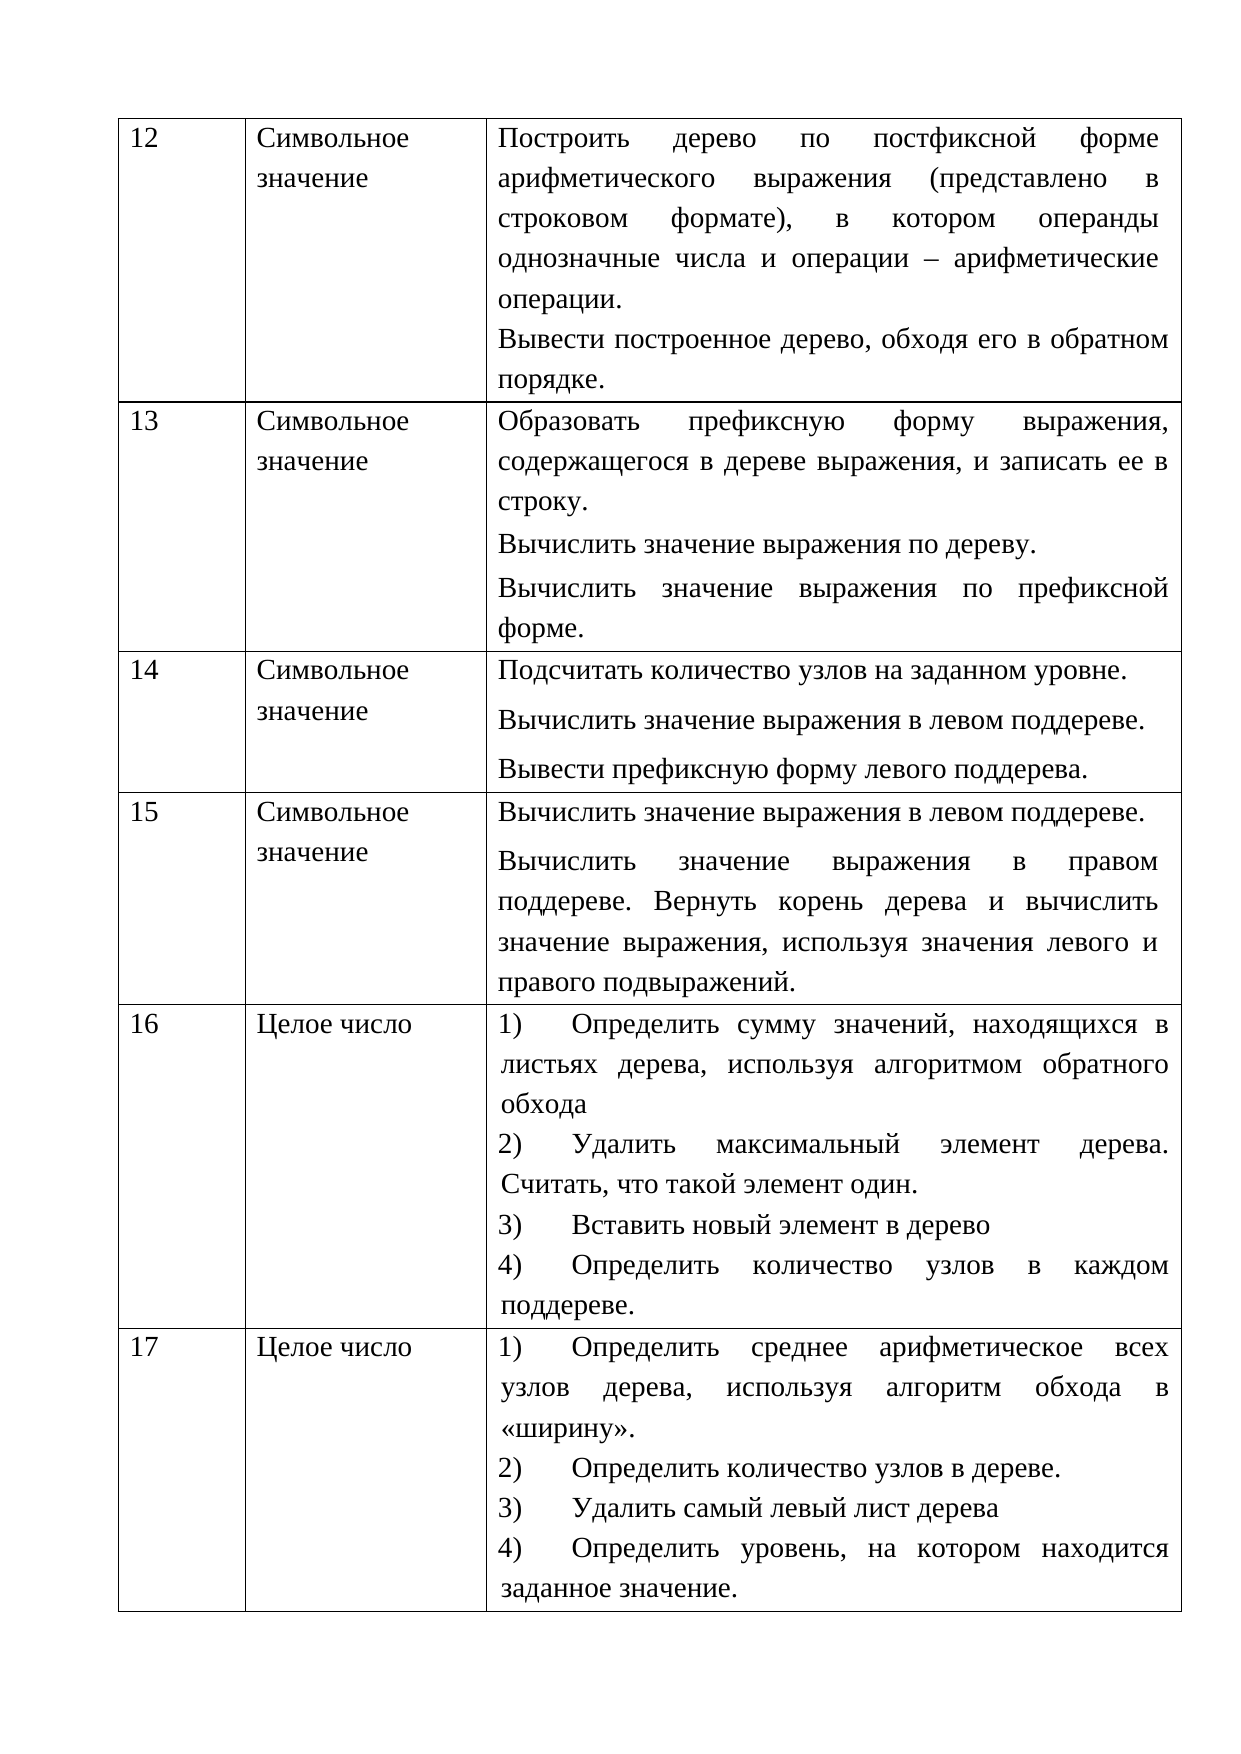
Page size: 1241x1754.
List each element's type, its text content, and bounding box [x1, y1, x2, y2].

table_cell Образовать префиксную форму выражения, содержащегося в дереве выражения, и записать ее в строку. Вычислить значение выражения по дереву. Вычислить значение выражения по префиксной форме. [487, 403, 1181, 651]
table_cell 16 [119, 1005, 245, 1327]
table_cell 17 [119, 1329, 245, 1611]
table_cell Построить дерево по постфиксной форме арифметического выражения (представлено в строковом формате), в котором операнды однозначные числа и операции – арифметические операции. Вывести построенное дерево, обходя его в обратном порядке. [487, 119, 1181, 401]
table_cell Определить сумму значений, находящихся в листьях дерева, используя алгоритмом обратного обхода Удалить максимальный элемент дерева. Считать, что такой элемент один. Вставить новый элемент в дерево Определить количество узлов в каждом поддереве. [487, 1005, 1181, 1327]
table_cell Целое число [246, 1005, 486, 1327]
table_cell Символьное значение [246, 403, 486, 651]
table_cell Символьное значение [246, 793, 486, 1004]
table_cell Определить среднее арифметическое всех узлов дерева, используя алгоритм обхода в «ширину». Определить количество узлов в дереве. Удалить самый левый лист дерева Определить уровень, на котором находится заданное значение. [487, 1329, 1181, 1611]
table_cell Вычислить значение выражения в левом поддереве. Вычислить значение выражения в правом поддереве. Вернуть корень дерева и вычислить значение выражения, используя значения левого и правого подвыражений. [487, 793, 1181, 1004]
table_cell 13 [119, 403, 245, 651]
table_cell 12 [119, 119, 245, 401]
table_cell 14 [119, 652, 245, 792]
table_cell Символьное значение [246, 652, 486, 792]
table_cell Подсчитать количество узлов на заданном уровне. Вычислить значение выражения в левом поддереве. Вывести префиксную форму левого поддерева. [487, 652, 1181, 792]
table_cell 15 [119, 793, 245, 1004]
table_cell Целое число [246, 1329, 486, 1611]
table_cell Символьное значение [246, 119, 486, 401]
